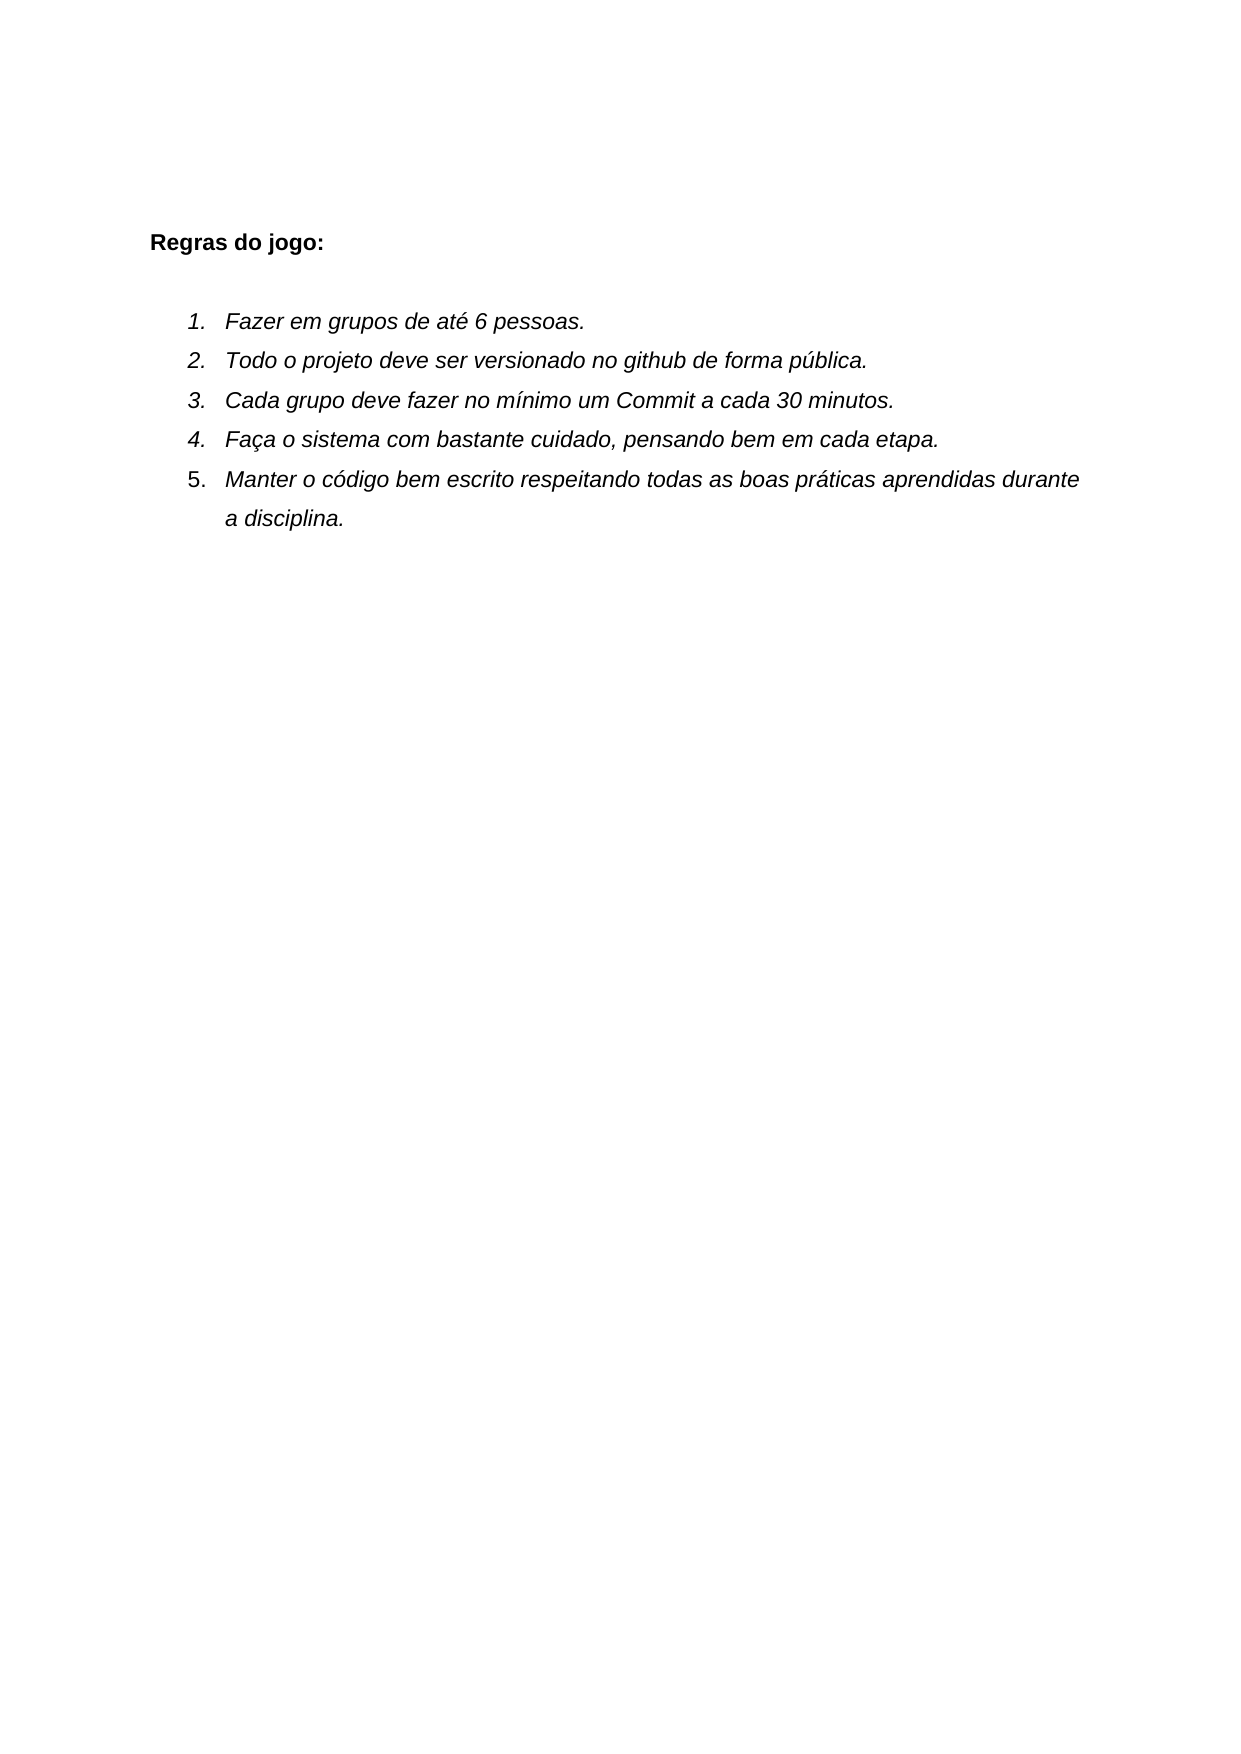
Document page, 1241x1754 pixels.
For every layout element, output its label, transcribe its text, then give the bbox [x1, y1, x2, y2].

list Todo o projeto deve ser versionado no github de forma pública. [187, 347, 1090, 374]
list Cada grupo deve fazer no mínimo um Commit a cada 30 minutos. [187, 387, 1090, 413]
text Regras do jogo: [150, 229, 1090, 295]
list Fazer em grupos de até 6 pessoas. [187, 308, 1090, 334]
list Manter o código bem escrito respeitando todas as boas práticas aprendidas durante a disciplina. [187, 466, 1090, 571]
list Faça o sistema com bastante cuidado, pensando bem em cada etapa. [187, 426, 1090, 453]
